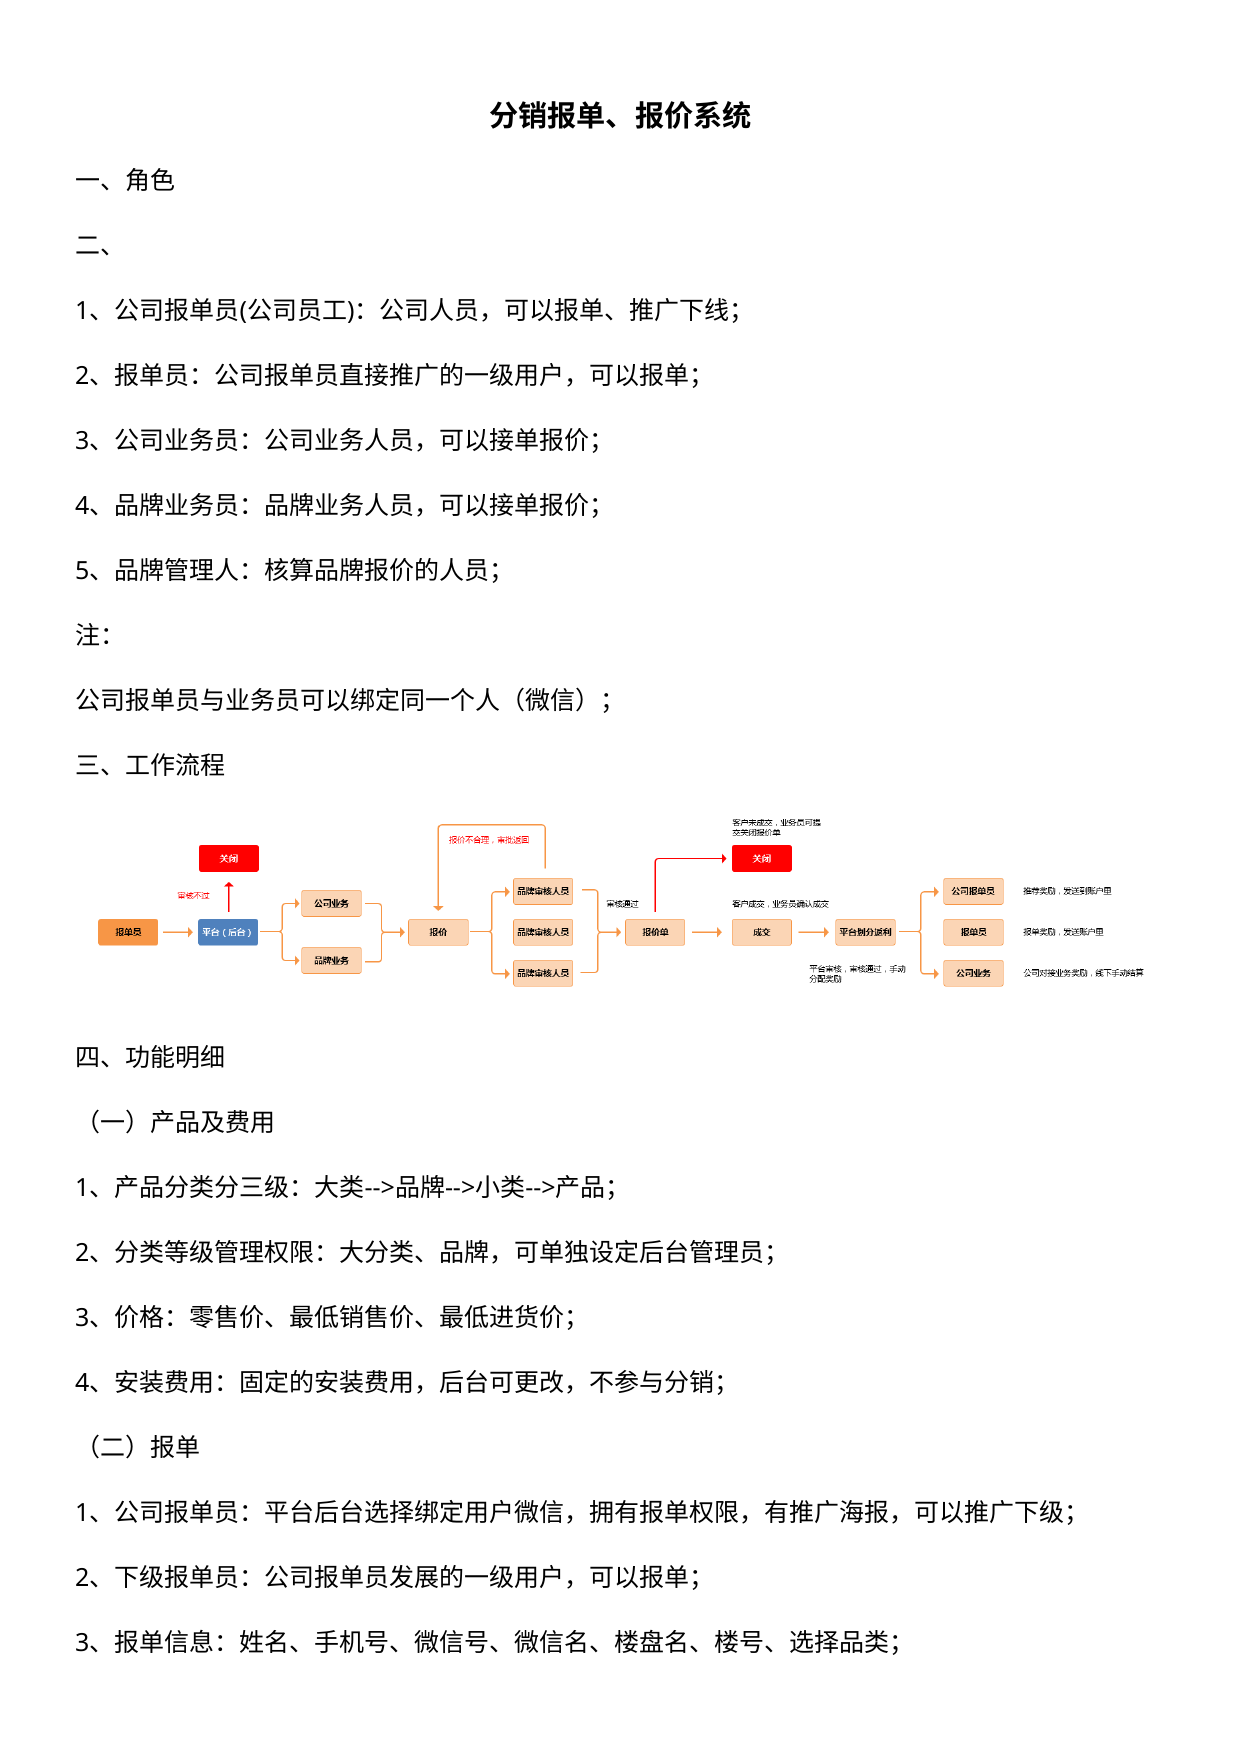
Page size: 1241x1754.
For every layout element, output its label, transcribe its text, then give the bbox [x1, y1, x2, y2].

list 品牌业务员：品牌业务人员，可以接单报价； [75, 471, 1165, 536]
list 公司报单员(公司员工)：公司人员，可以报单、推广下线； [75, 276, 1165, 341]
list 品牌管理人：核算品牌报价的人员； [75, 536, 1165, 601]
list 分类等级管理权限：大分类、品牌，可单独设定后台管理员； [75, 1218, 1165, 1283]
list 注： [75, 601, 1165, 666]
list 公司报单员：平台后台选择绑定用户微信，拥有报单权限，有推广海报，可以推广下级； [75, 1478, 1165, 1543]
list 安装费用：固定的安装费用，后台可更改，不参与分销； [75, 1348, 1165, 1413]
list 报单 [75, 1413, 1165, 1478]
list 功能明细 [75, 1023, 1165, 1088]
list 产品及费用 [75, 1088, 1165, 1153]
list 公司报单员与业务员可以绑定同一个人（微信）； [75, 666, 1165, 731]
list 报单信息：姓名、手机号、微信号、微信名、楼盘名、楼号、选择品类； [75, 1608, 1165, 1673]
list 下级报单员：公司报单员发展的一级用户，可以报单； [75, 1543, 1165, 1608]
list 公司业务员：公司业务人员，可以接单报价； [75, 406, 1165, 471]
text 分销报单、报价系统 [75, 81, 1165, 146]
list 产品分类分三级：大类-->品牌-->小类-->产品； [75, 1153, 1165, 1218]
picture [75, 795, 1164, 1007]
list 价格：零售价、最低销售价、最低进货价； [75, 1283, 1165, 1348]
list 角色 [75, 146, 1165, 211]
list 报单员：公司报单员直接推广的一级用户，可以报单； [75, 341, 1165, 406]
list 工作流程 [75, 731, 1165, 796]
